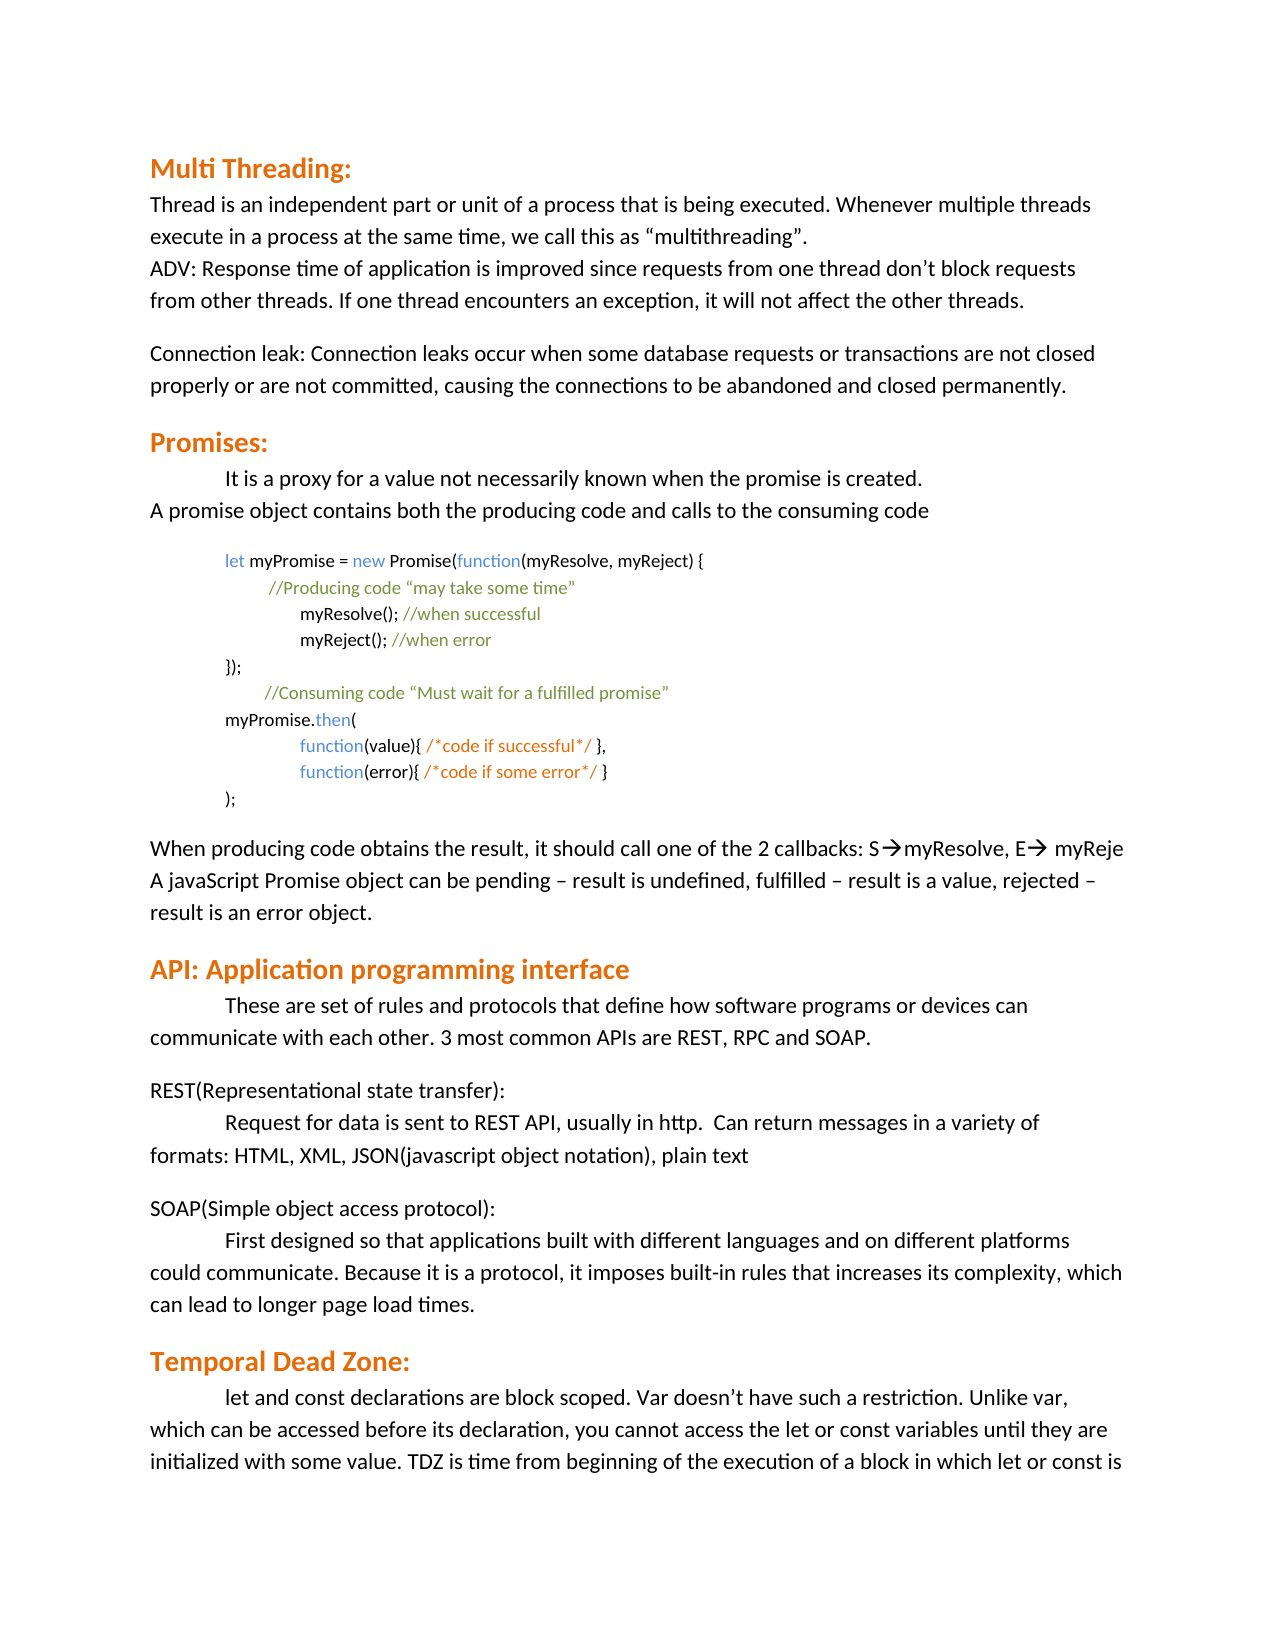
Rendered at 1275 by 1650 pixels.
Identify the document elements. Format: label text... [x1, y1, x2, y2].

text Promises: It is a proxy for a value not necessarily known when the promise is created. A promise object contains both the producing code and calls to the consuming code [150, 424, 1125, 524]
text SOAP(Simple object access protocol): First designed so that applications built with different languages and on different platforms could communicate. Because it is a protocol, it imposes built-in rules that increases its complexity, which can lead to longer page load times. [150, 1194, 1125, 1318]
text let myPromise = new Promise(function(myResolve, myReject) { //Producing code “may take some time” myResolve(); //when successful myReject(); //when error }); //Consuming code “Must wait for a fulfilled promise” myPromise.then( function(value){ /*code if successful*/ }, function(error){ /*code if some error*/ } ); [150, 549, 1125, 810]
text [150, 1343, 1125, 1476]
text API: Application programming interface These are set of rules and protocols that define how software programs or devices can communicate with each other. 3 most common APIs are REST, RPC and SOAP. [150, 951, 1125, 1051]
text When producing code obtains the result, it should call one of the 2 callbacks: SmyResolve, E myReje A javaScript Promise object can be pending – result is undefined, fulfilled – result is a value, rejected – result is an error object. [150, 834, 1125, 926]
text Multi Threading: Thread is an independent part or unit of a process that is being executed. Whenever multiple threads execute in a process at the same time, we call this as “multithreading”. ADV: Response time of application is improved since requests from one thread don’t block requests from other threads. If one thread encounters an exception, it will not affect the other threads. [150, 150, 1125, 314]
text Connection leak: Connection leaks occur when some database requests or transactions are not closed properly or are not committed, causing the connections to be abandoned and closed permanently. [150, 339, 1125, 399]
text REST(Representational state transfer): Request for data is sent to REST API, usually in http. Can return messages in a variety of formats: HTML, XML, JSON(javascript object notation), plain text [150, 1076, 1125, 1169]
